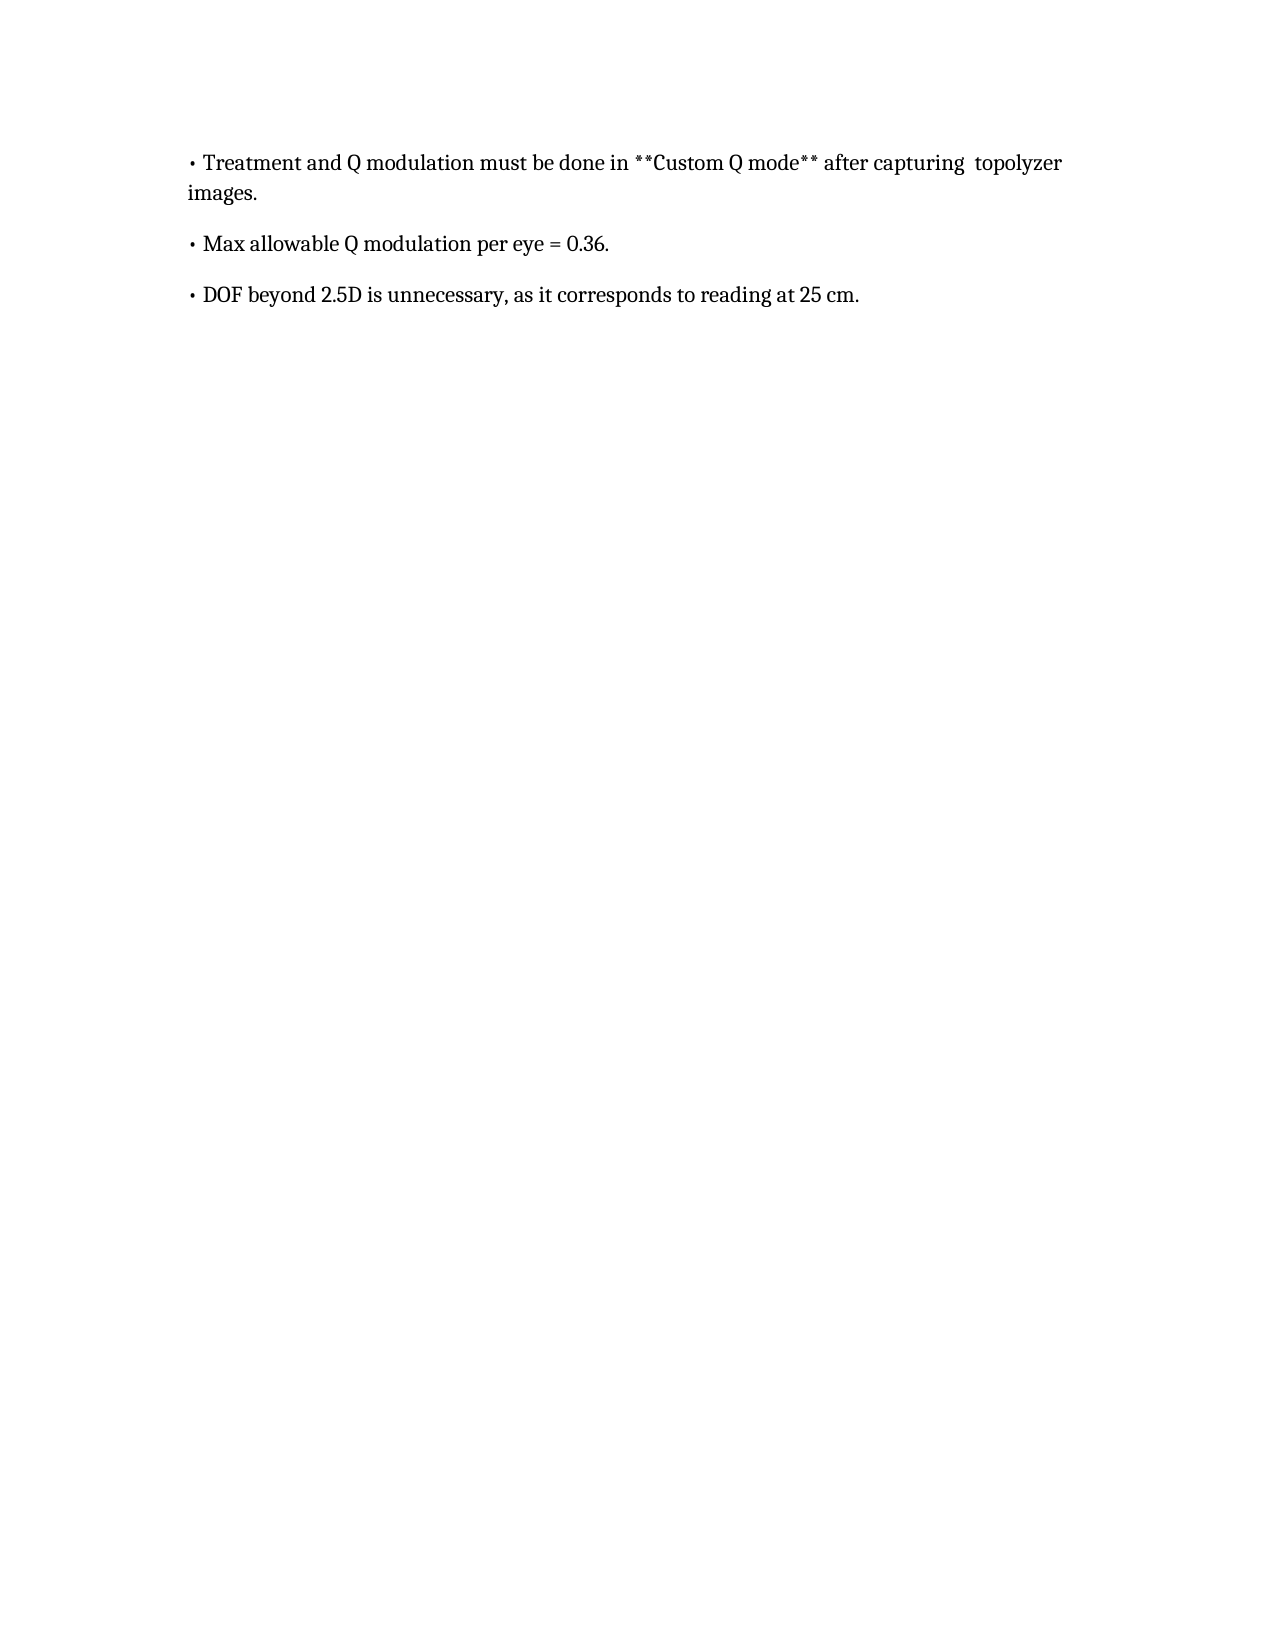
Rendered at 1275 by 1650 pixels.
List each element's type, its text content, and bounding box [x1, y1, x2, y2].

text • DOF beyond 2.5D is unnecessary, as it corresponds to reading at 25 cm. [187, 282, 1087, 309]
text • Treatment and Q modulation must be done in **Custom Q mode** after capturing topolyzer images. [187, 150, 1087, 207]
text • Max allowable Q modulation per eye = 0.36. [187, 231, 1087, 258]
